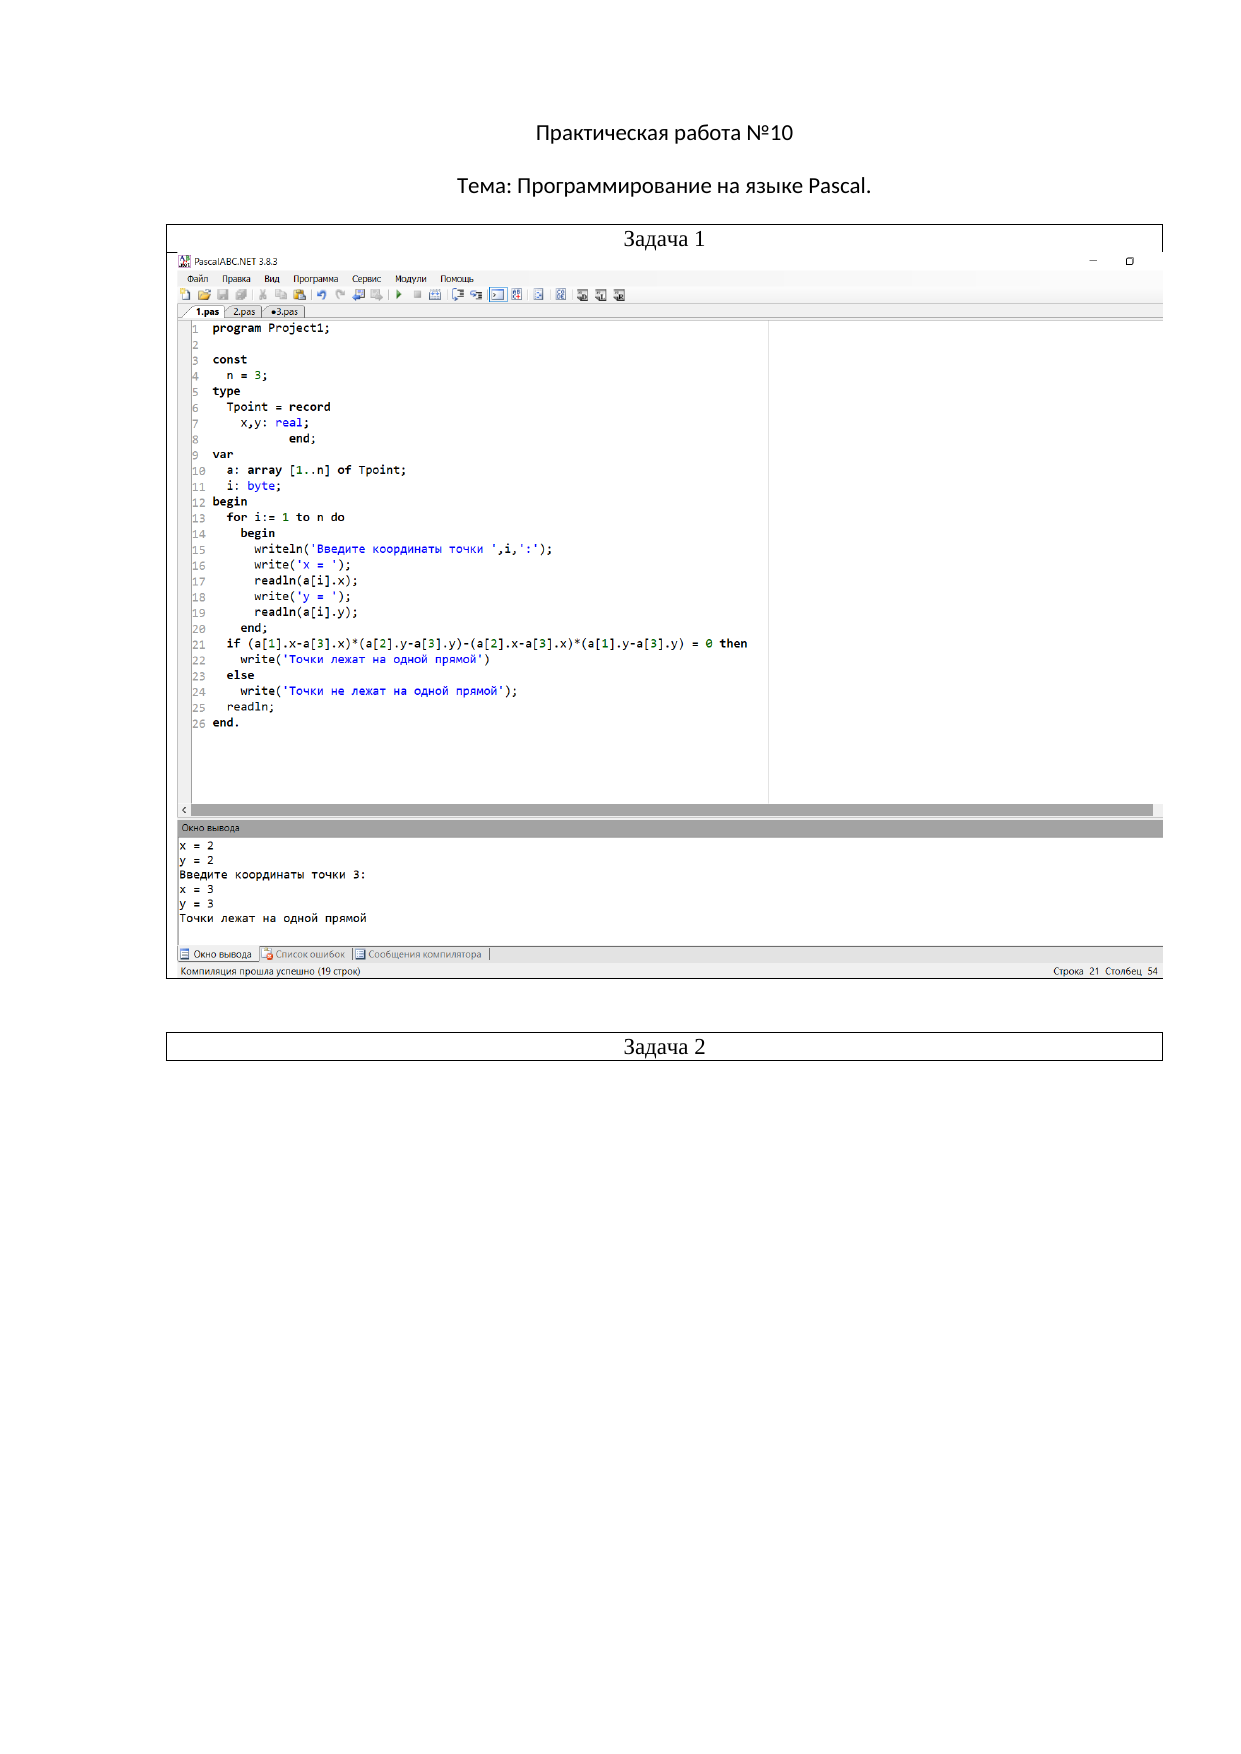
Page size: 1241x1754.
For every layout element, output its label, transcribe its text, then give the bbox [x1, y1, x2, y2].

text Практическая работа №10 [177, 118, 1152, 146]
table_cell [167, 253, 177, 978]
text Тема: Программирование на языке Pascal. [177, 171, 1152, 199]
picture [177, 252, 1163, 978]
table_header Задача 2 [167, 1033, 1162, 1059]
table_header Задача 1 [167, 225, 1162, 252]
